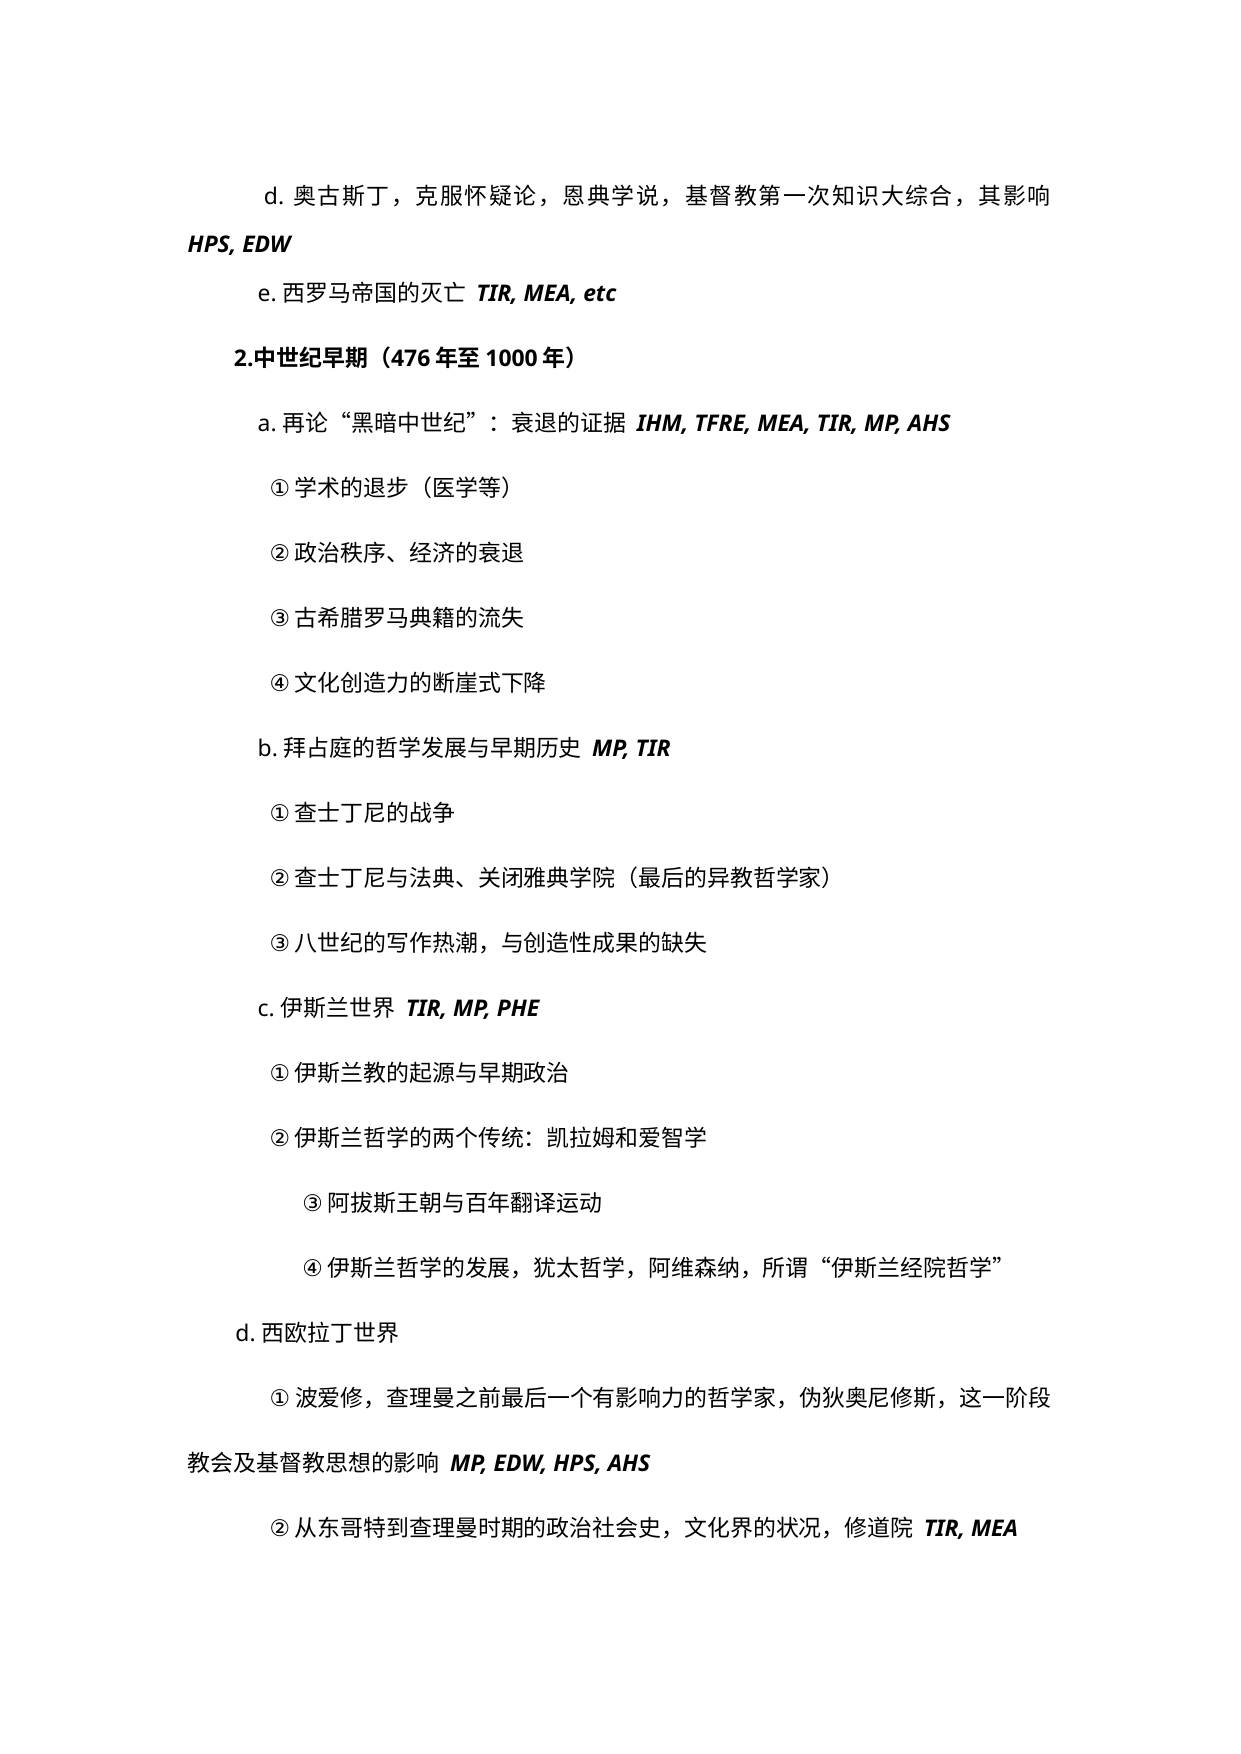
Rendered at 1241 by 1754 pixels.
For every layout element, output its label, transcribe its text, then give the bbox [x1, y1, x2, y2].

text ③阿拔斯王朝与百年翻译运动 [187, 1169, 1053, 1234]
text d. 西欧拉丁世界 [187, 1299, 1053, 1364]
text 2.中世纪早期（476年至1000年） [187, 324, 1053, 389]
text ①学术的退步（医学等） [187, 454, 1053, 519]
text ④文化创造力的断崖式下降 [187, 649, 1053, 714]
text c. 伊斯兰世界 TIR, MP, PHE [187, 974, 1053, 1039]
text ①波爱修，查理曼之前最后一个有影响力的哲学家，伪狄奥尼修斯，这一阶段教会及基督教思想的影响 MP, EDW, HPS, AHS [187, 1364, 1053, 1494]
text ①查士丁尼的战争 [187, 779, 1053, 844]
text ③古希腊罗马典籍的流失 [187, 584, 1053, 649]
text a. 再论“黑暗中世纪”：衰退的证据 IHM, TFRE, MEA, TIR, MP, AHS [187, 389, 1053, 454]
text ②政治秩序、经济的衰退 [187, 519, 1053, 584]
text ④伊斯兰哲学的发展，犹太哲学，阿维森纳，所谓“伊斯兰经院哲学” [187, 1234, 1053, 1299]
text ②从东哥特到查理曼时期的政治社会史，文化界的状况，修道院 TIR, MEA [187, 1494, 1053, 1559]
text d. 奥古斯丁，克服怀疑论，恩典学说，基督教第一次知识大综合，其影响 HPS, EDW [187, 162, 1053, 259]
text ①伊斯兰教的起源与早期政治 [187, 1039, 1053, 1104]
text b. 拜占庭的哲学发展与早期历史 MP, TIR [187, 714, 1053, 779]
text ③八世纪的写作热潮，与创造性成果的缺失 [187, 909, 1053, 974]
text ②伊斯兰哲学的两个传统：凯拉姆和爱智学 [187, 1104, 1053, 1169]
text ②查士丁尼与法典、关闭雅典学院（最后的异教哲学家） [187, 844, 1053, 909]
text e. 西罗马帝国的灭亡 TIR, MEA, etc [187, 259, 1053, 324]
